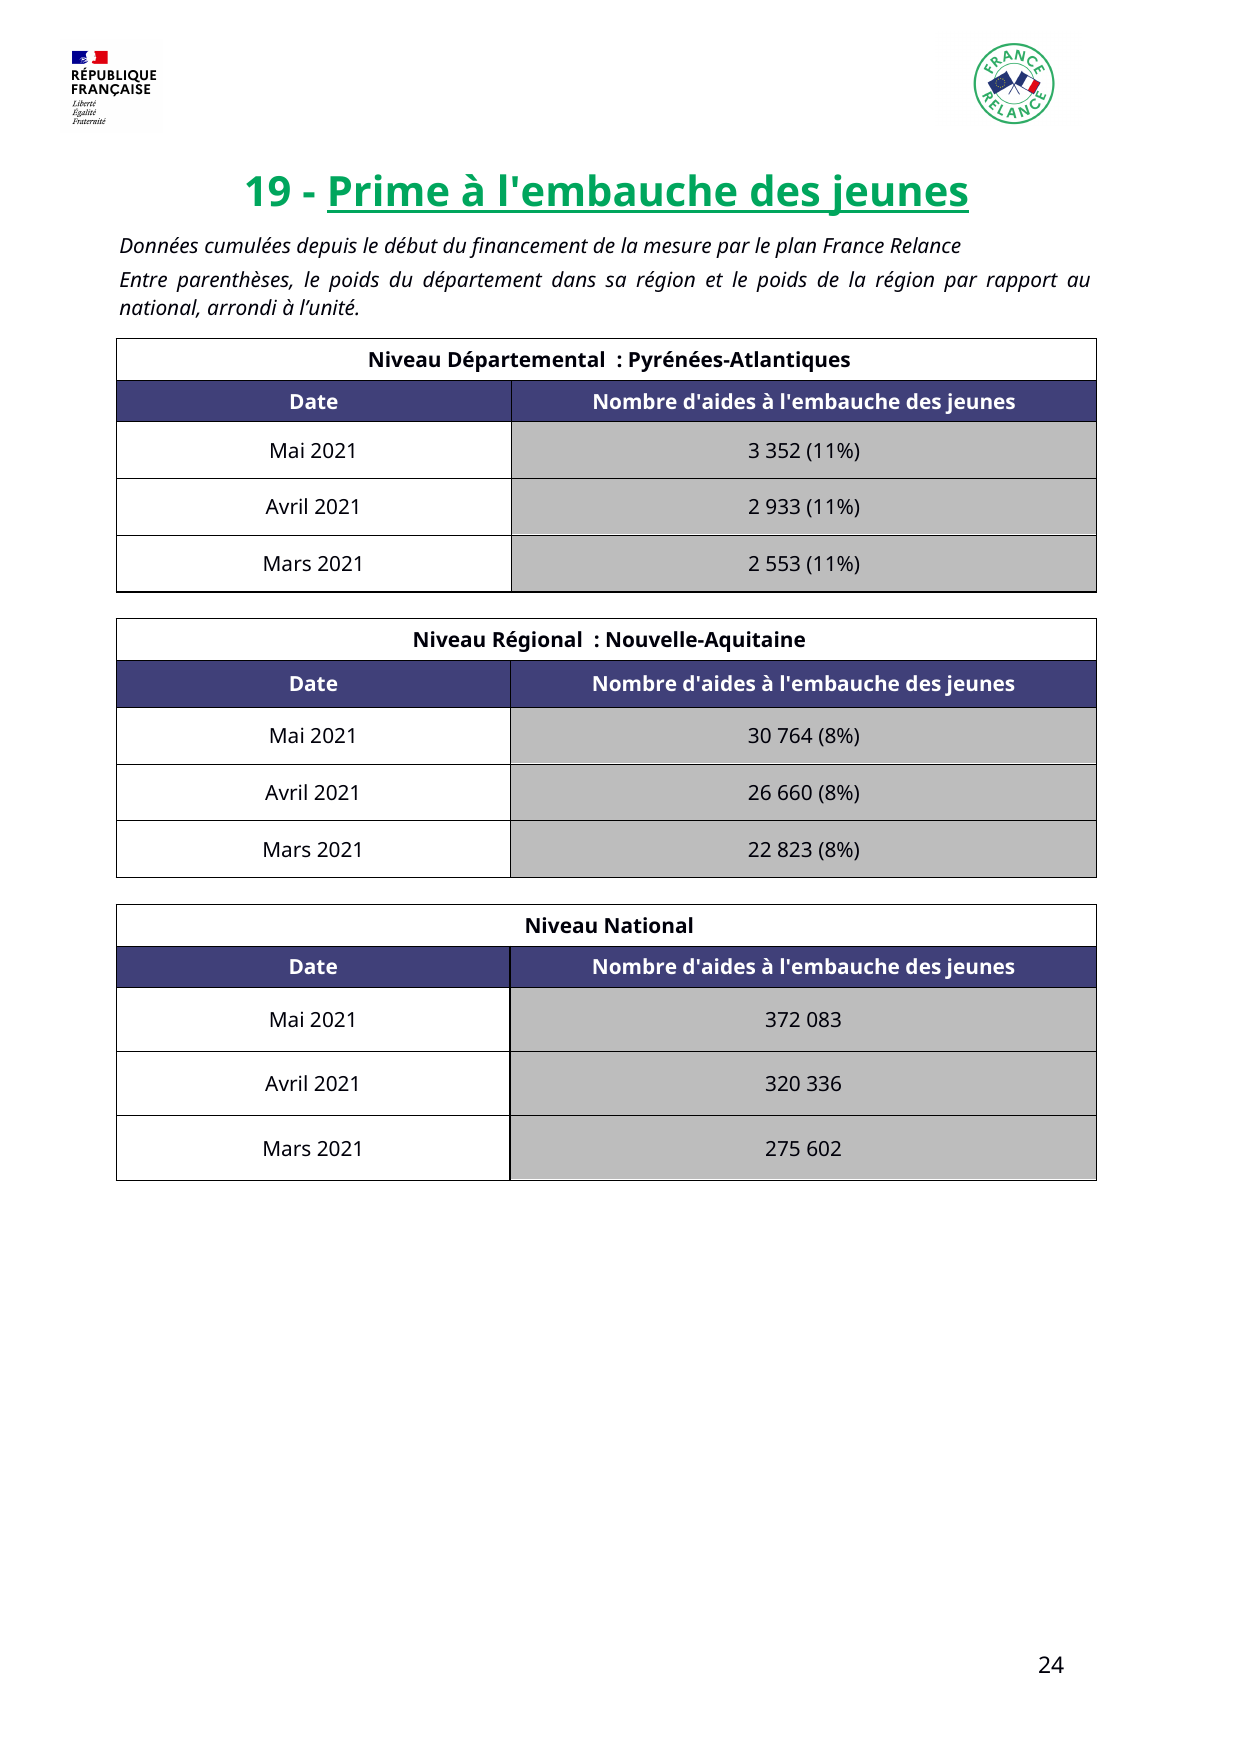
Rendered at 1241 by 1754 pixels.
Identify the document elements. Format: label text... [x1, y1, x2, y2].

text Données cumulées depuis le début du financement de la mesure par le plan France Relance [119, 231, 1094, 260]
table_cell Mars 2021 [117, 1116, 509, 1179]
table_cell 26 660 (8%) [511, 765, 1096, 820]
table_cell 372 083 [511, 988, 1096, 1051]
table_cell 30 764 (8%) [511, 708, 1096, 763]
subtitle 19 - Prime à l'embauche des jeunes [119, 162, 1094, 219]
table_cell 3 352 (11%) [512, 422, 1096, 478]
table_header Niveau Départemental : Pyrénées-Atlantiques [117, 339, 1096, 380]
table_cell 320 336 [511, 1052, 1096, 1115]
table_cell Date [117, 661, 510, 707]
table_cell Nombre d'aides à l'embauche des jeunes [511, 947, 1096, 987]
picture [60, 39, 163, 133]
table_cell 2 553 (11%) [512, 536, 1096, 591]
table_cell 2 933 (11%) [512, 479, 1096, 534]
table_cell Mai 2021 [117, 708, 510, 763]
table_cell Date [117, 381, 511, 421]
table_cell Date [117, 947, 509, 987]
table_cell 22 823 (8%) [511, 821, 1096, 877]
table_cell Avril 2021 [117, 765, 510, 820]
text Entre parenthèses, le poids du département dans sa région et le poids de la région par rapport au national, arrondi à l’unité. [119, 265, 1094, 322]
table_cell 275 602 [511, 1116, 1096, 1179]
table_header Niveau National [117, 905, 1096, 946]
table_cell Avril 2021 [117, 479, 511, 534]
table_cell Avril 2021 [117, 1052, 509, 1115]
table_header Niveau Régional : Nouvelle-Aquitaine [117, 619, 1096, 660]
table_cell Mars 2021 [117, 821, 510, 877]
picture [935, 31, 1082, 126]
table_cell Mai 2021 [117, 988, 509, 1051]
table_cell Mai 2021 [117, 422, 511, 478]
table_cell Nombre d'aides à l'embauche des jeunes [511, 661, 1096, 707]
table_cell Mars 2021 [117, 536, 511, 591]
table_cell Nombre d'aides à l'embauche des jeunes [512, 381, 1096, 421]
